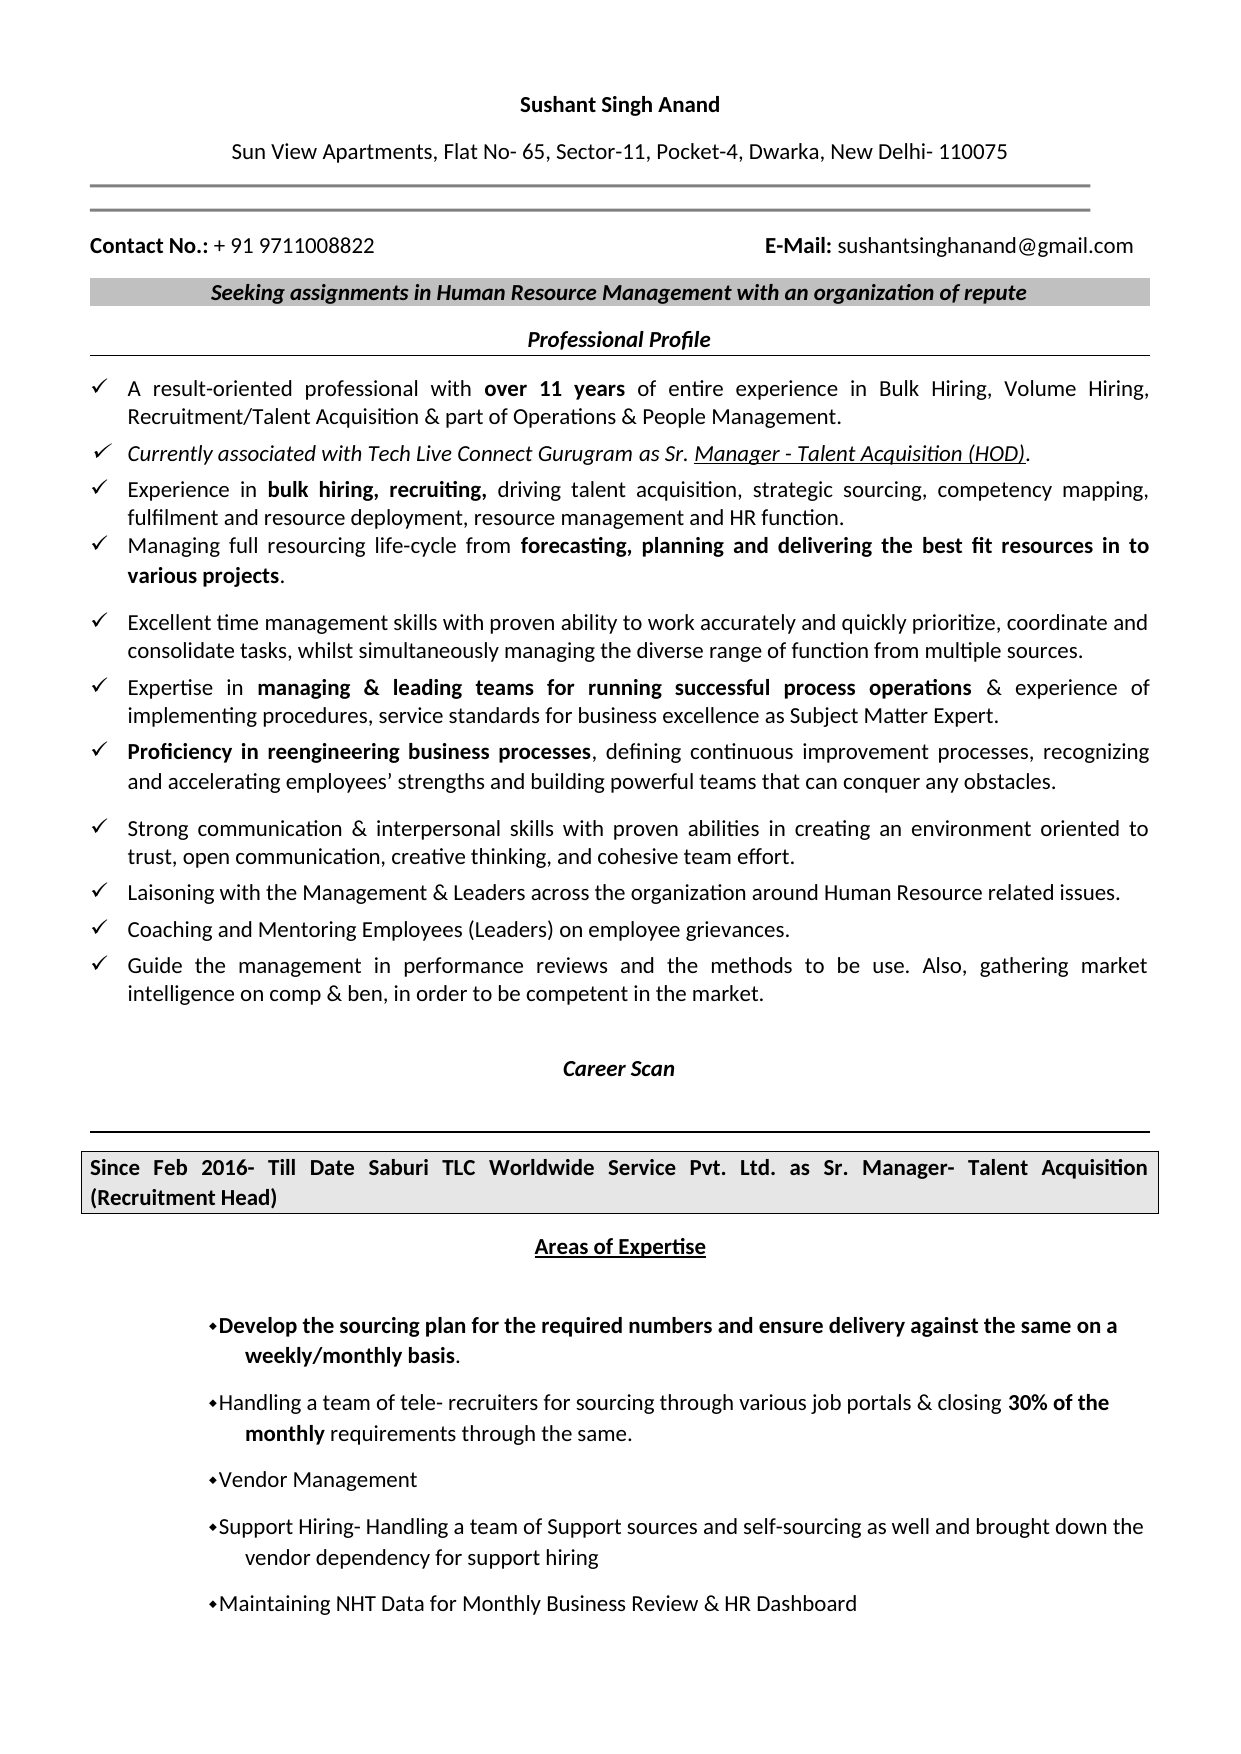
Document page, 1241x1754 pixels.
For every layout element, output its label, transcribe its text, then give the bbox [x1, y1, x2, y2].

list Experience in bulk hiring, recruiting, driving talent acquisition, strategic sourcing, competency mapping, fulfilment and resource deployment, resource management and HR function. [90, 475, 1150, 531]
list Coaching and Mentoring Employees (Leaders) on employee grievances. [90, 915, 1150, 943]
list Develop the sourcing plan for the required numbers and ensure delivery against the same on a weekly/monthly basis. [207, 1311, 1150, 1370]
list Excellent time management skills with proven ability to work accurately and quickly prioritize, coordinate and consolidate tasks, whilst simultaneously managing the diverse range of function from multiple sources. [90, 608, 1150, 664]
text Seeking assignments in Human Resource Management with an organization of repute [90, 278, 1150, 306]
list Proficiency in reengineering business processes, defining continuous improvement processes, recognizing and accelerating employees’ strengths and building powerful teams that can conquer any obstacles. [90, 737, 1150, 795]
list Laisoning with the Management & Leaders across the organization around Human Resource related issues. [90, 878, 1150, 907]
text Contact No.: + 91 9711008822 E-Mail: sushantsinghanand@gmail.com [90, 184, 1150, 259]
list Maintaining NHT Data for Monthly Business Review & HR Dashboard [207, 1589, 1150, 1618]
text Career Scan [90, 1054, 1150, 1082]
list Support Hiring- Handling a team of Support sources and self-sourcing as well and brought down the vendor dependency for support hiring [207, 1512, 1150, 1571]
list Handling a team of tele- recruiters for sourcing through various job portals & closing 30% of the monthly requirements through the same. [207, 1388, 1150, 1447]
list Vendor Management [207, 1466, 1150, 1494]
list Currently associated with Tech Live Connect Gurugram as Sr. Manager - Talent Acquisition (HOD). [90, 439, 1150, 467]
list Managing full resourcing life-cycle from forecasting, planning and delivering the best fit resources in to various projects. [90, 531, 1150, 589]
text Sun View Apartments, Flat No- 65, Sector-11, Pocket-4, Dwarka, New Delhi- 110075 [90, 137, 1150, 165]
text Professional Profile [90, 325, 1150, 355]
text Sushant Singh Anand [90, 90, 1150, 118]
list Expertise in managing & leading teams for running successful process operations & experience of implementing procedures, service standards for business excellence as Subject Matter Expert. [90, 673, 1150, 729]
text Areas of Expertise [90, 1232, 1150, 1260]
list A result-oriented professional with over 11 years of entire experience in Bulk Hiring, Volume Hiring, Recruitment/Talent Acquisition & part of Operations & People Management. [90, 374, 1150, 431]
list Guide the management in performance reviews and the methods to be use. Also, gathering market intelligence on comp & ben, in order to be competent in the market. [90, 951, 1150, 1007]
list Strong communication & interpersonal skills with proven abilities in creating an environment oriented to trust, open communication, creative thinking, and cohesive team effort. [90, 814, 1150, 870]
text Since Feb 2016- Till Date Saburi TLC Worldwide Service Pvt. Ltd. as Sr. Manager- Talent Acquisition (Recruitment Head) [82, 1152, 1158, 1213]
